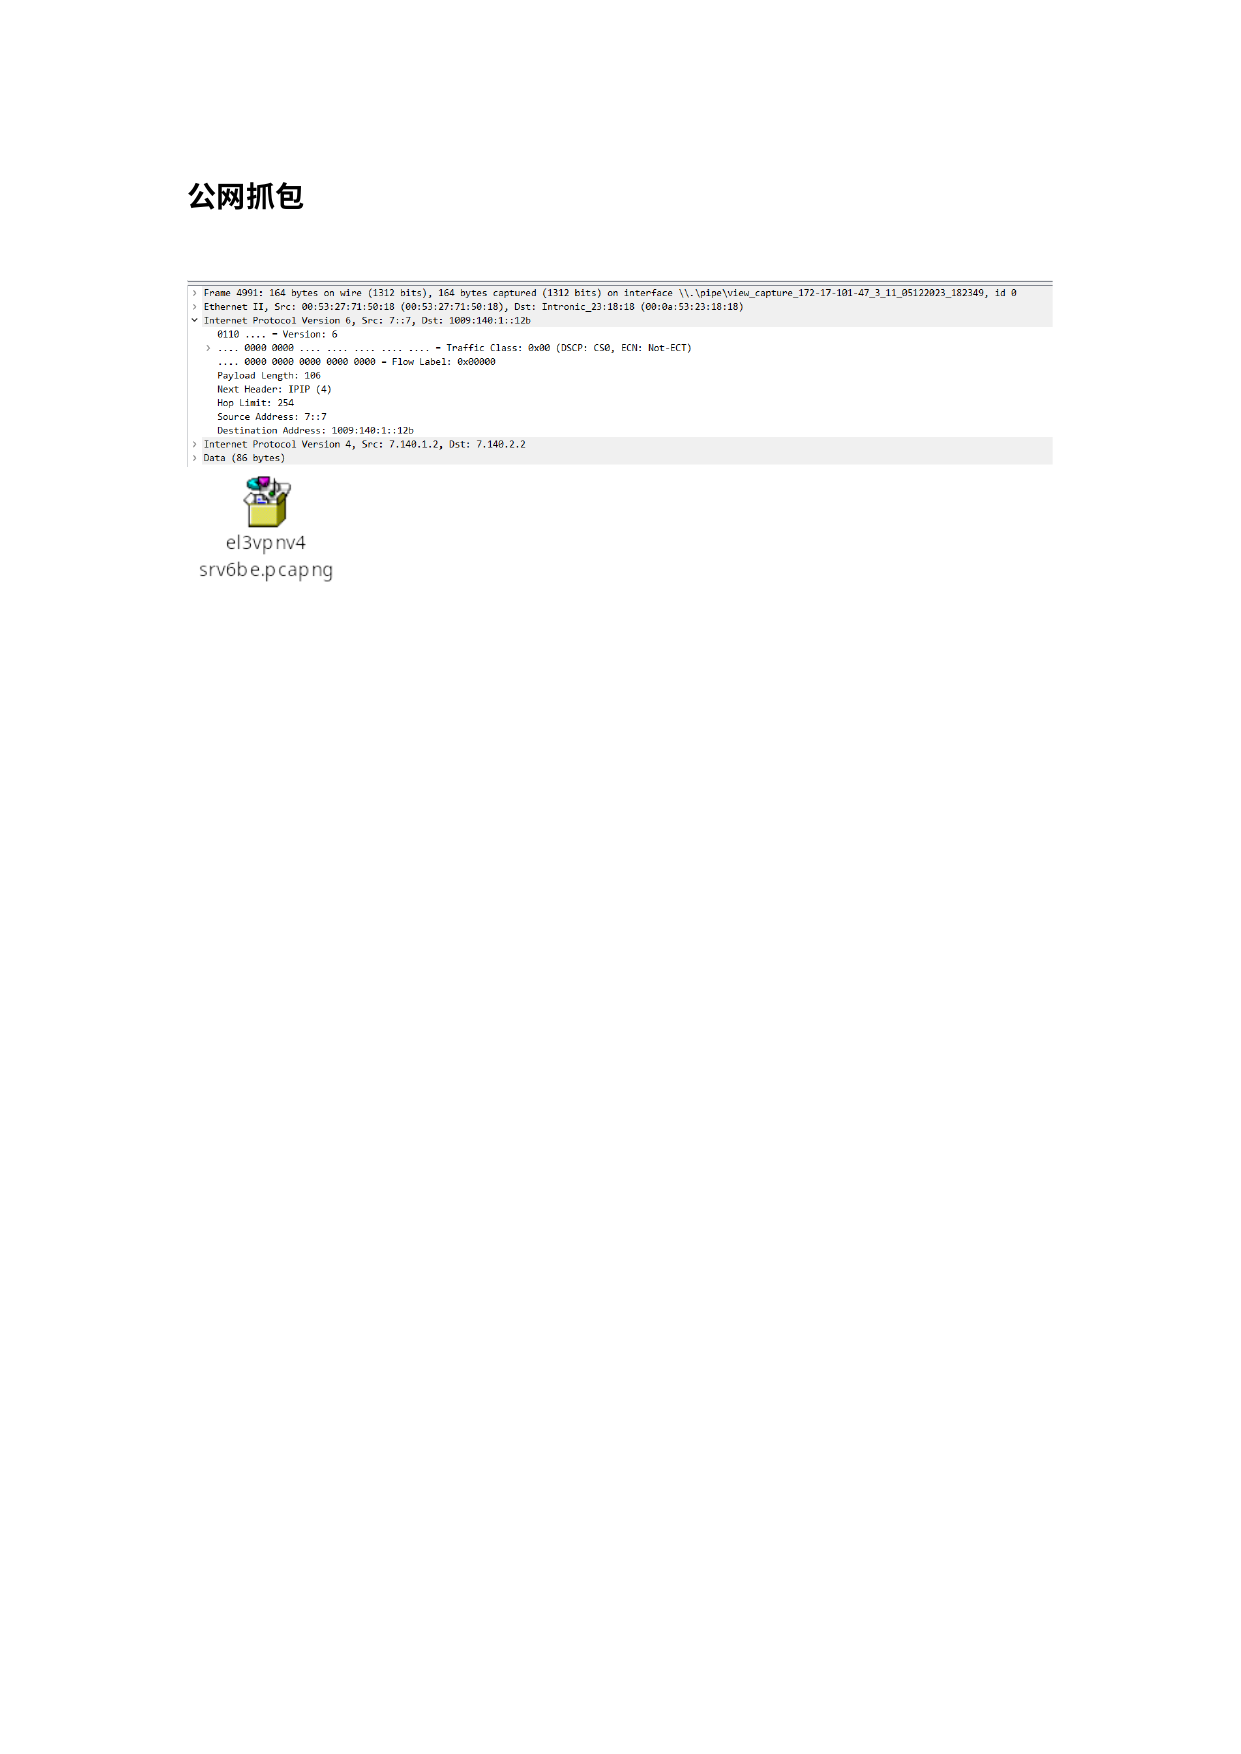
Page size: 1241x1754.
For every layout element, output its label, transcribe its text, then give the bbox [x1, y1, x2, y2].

picture [187, 280, 1053, 467]
subtitle 公网抓包 [187, 162, 1053, 227]
